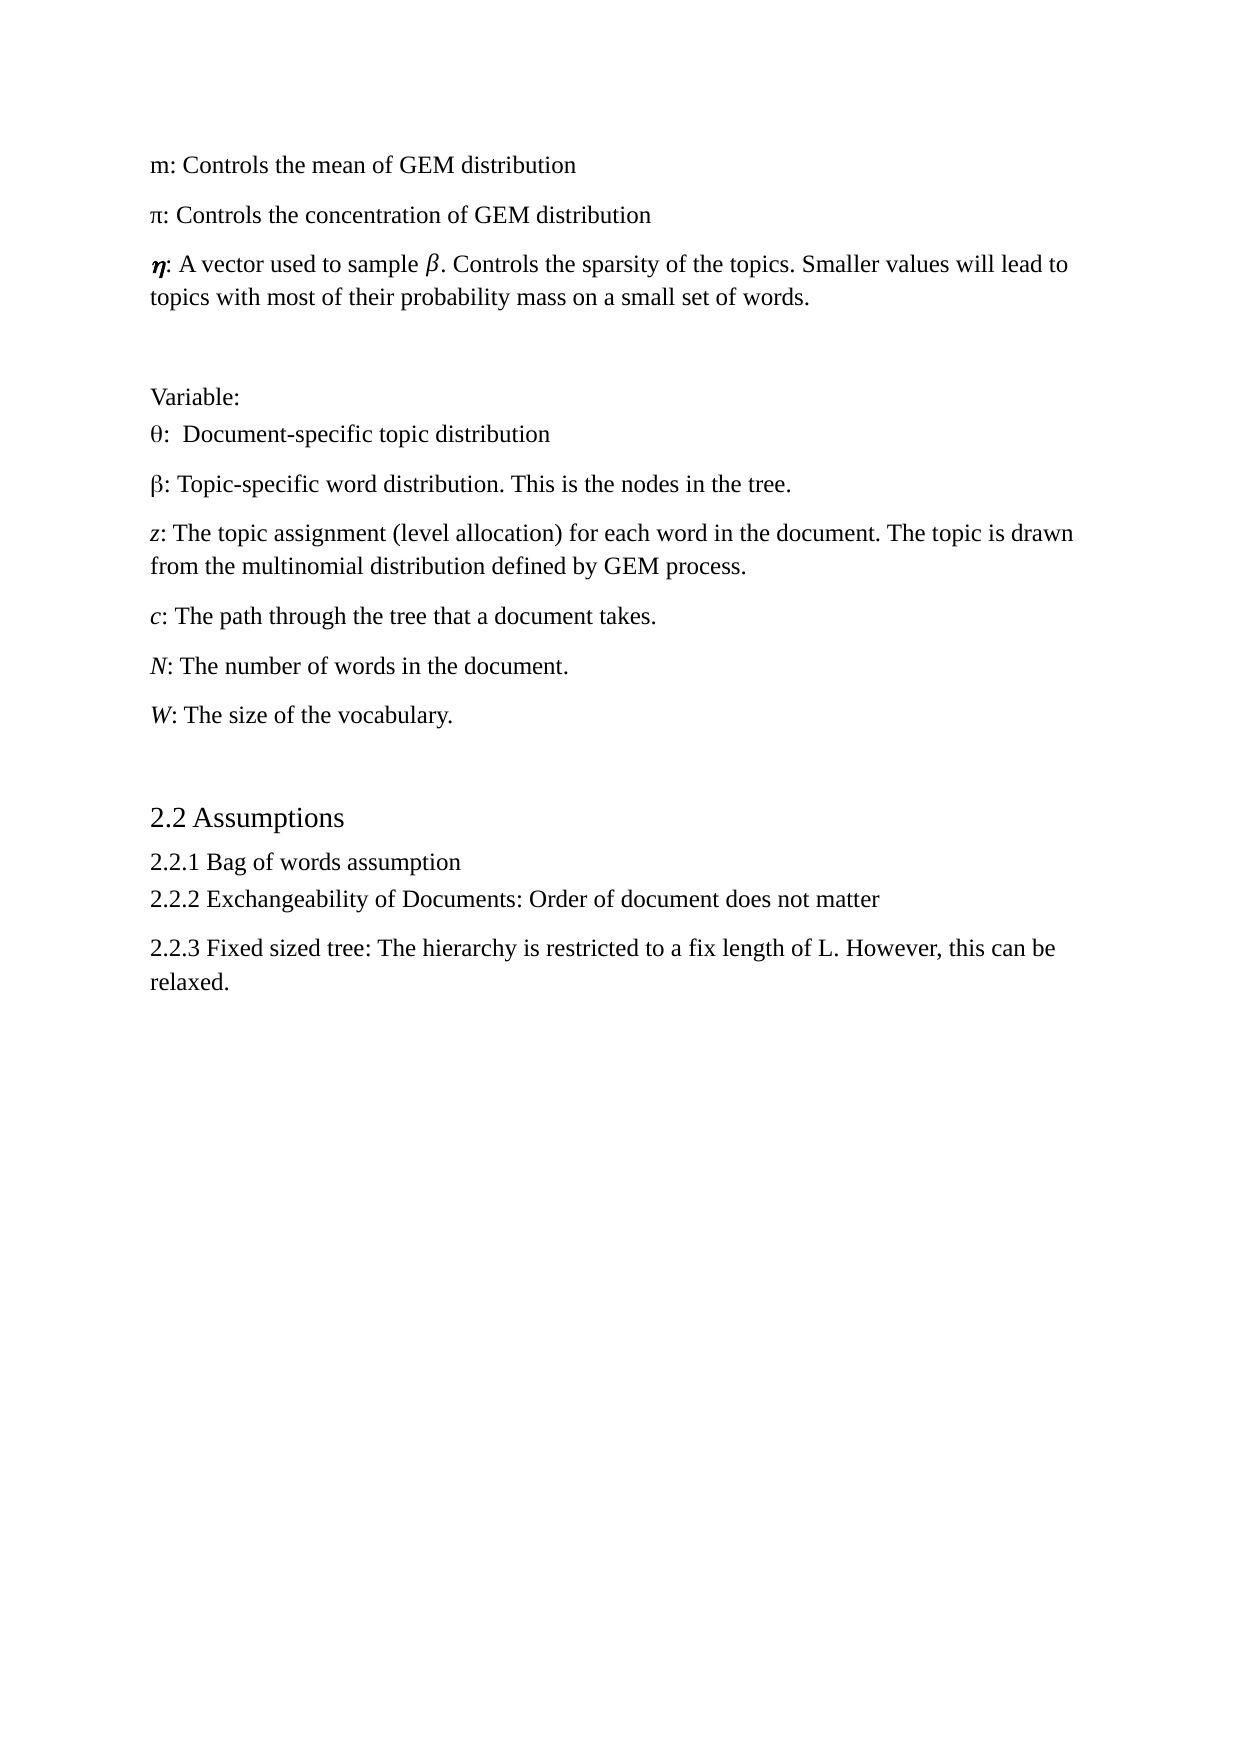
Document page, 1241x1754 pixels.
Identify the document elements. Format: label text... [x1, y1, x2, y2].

text N: The number of words in the document. [150, 651, 1090, 679]
text z: The topic assignment (level allocation) for each word in the document. The topic is drawn from the multinomial distribution defined by GEM process. [150, 518, 1090, 580]
text : Topic-specific word distribution. This is the nodes in the tree. [150, 469, 1090, 497]
text 2.2.3 Fixed sized tree: The hierarchy is restricted to a fix length of L. However, this can be relaxed. [150, 933, 1090, 995]
text : A vector used to sample . Controls the sparsity of the topics. Smaller values will lead to topics with most of their probability mass on a small set of words. [150, 249, 1090, 311]
text W: The size of the vocabulary. [150, 700, 1090, 729]
text π: Controls the concentration of GEM distribution [150, 200, 1090, 228]
subtitle Variable: [150, 382, 1090, 411]
subtitle 2.2 Assumptions [150, 800, 1090, 833]
text m: Controls the mean of GEM distribution [150, 150, 1090, 179]
subtitle 2.2.1 Bag of words assumption [150, 847, 1090, 875]
text 2.2.2 Exchangeability of Documents: Order of document does not matter [150, 884, 1090, 913]
text c: The path through the tree that a document takes. [150, 601, 1090, 630]
text : Document-specific topic distribution [150, 419, 1090, 448]
